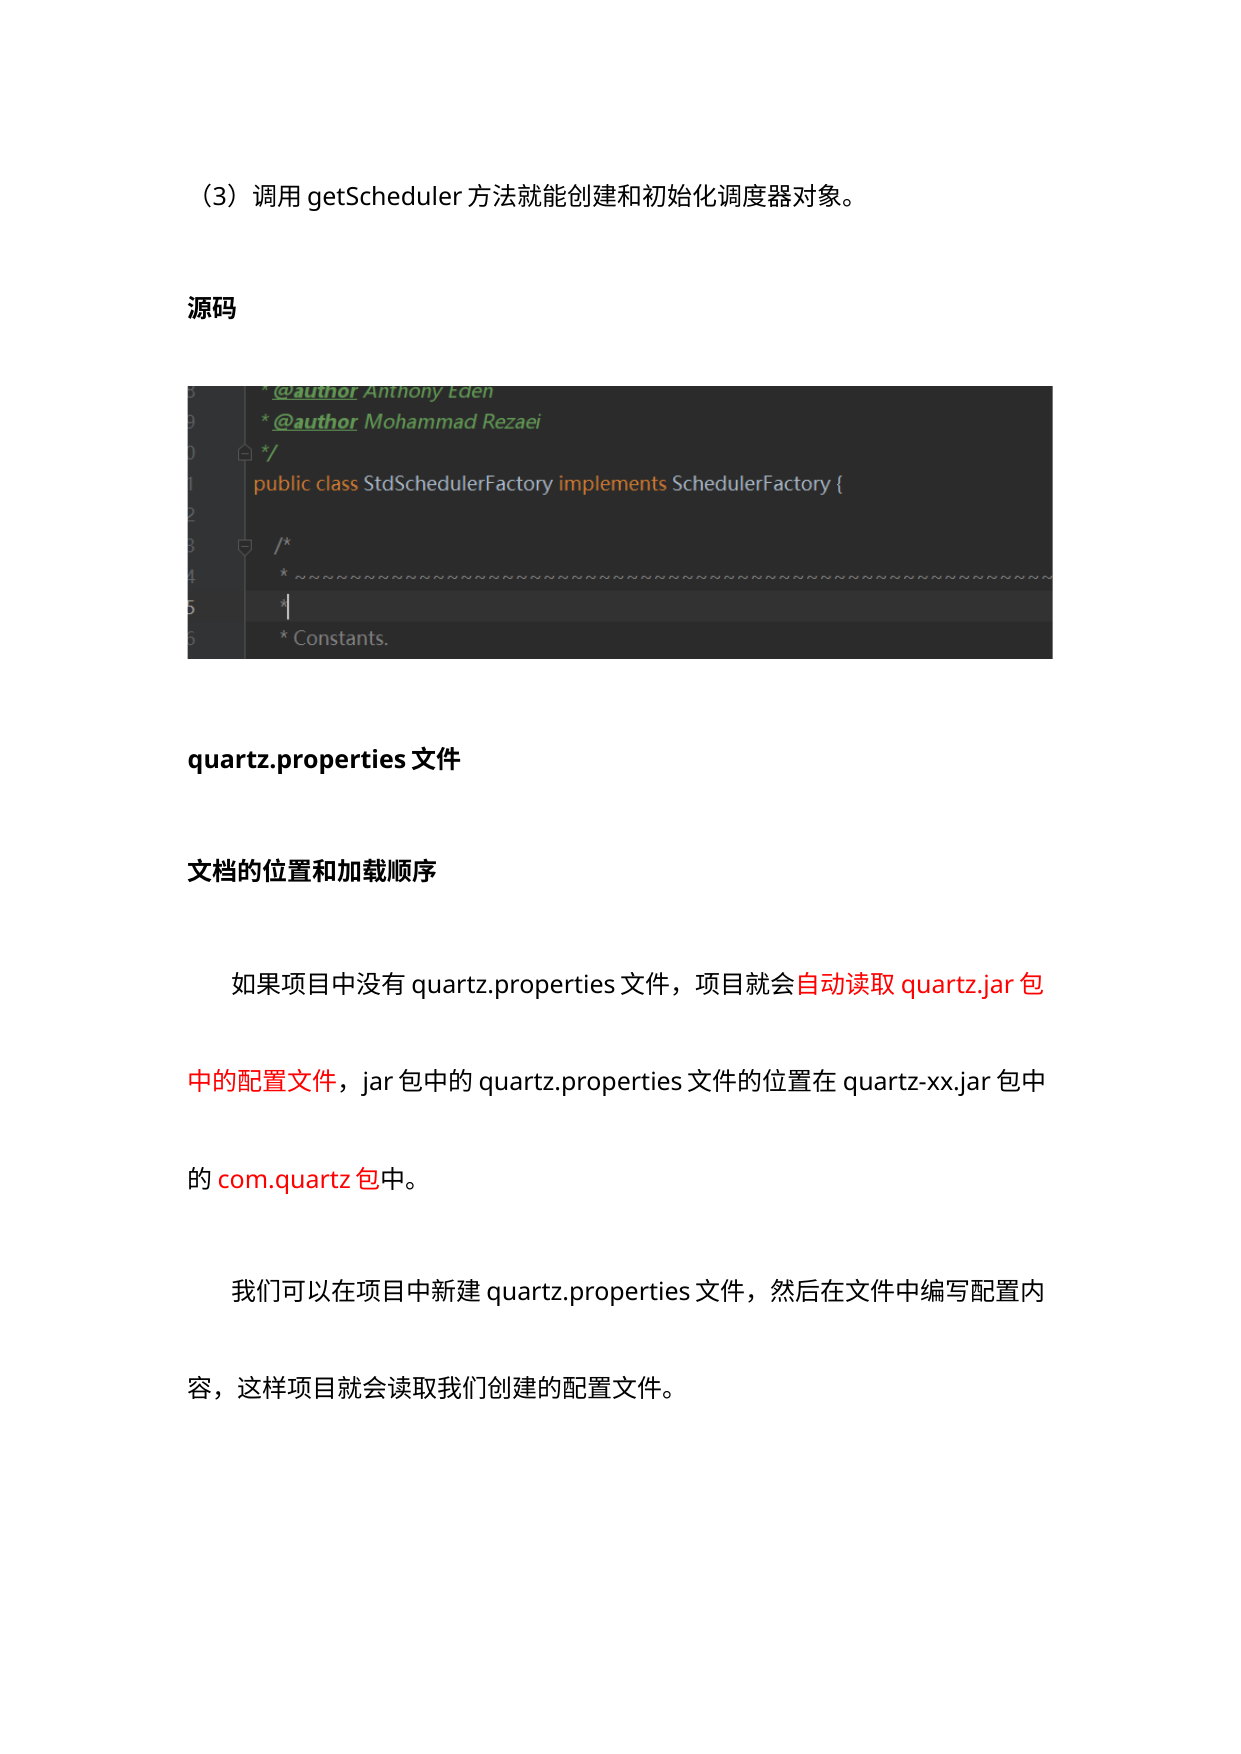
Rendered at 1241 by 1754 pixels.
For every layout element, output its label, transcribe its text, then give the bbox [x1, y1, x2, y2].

text 我们可以在项目中新建quartz.properties文件，然后在文件中编写配置内容，这样项目就会读取我们创建的配置文件。 [187, 1257, 1053, 1419]
text （3）调用getScheduler方法就能创建和初始化调度器对象。 [187, 162, 1053, 227]
subtitle quartz.properties文件 [187, 725, 1053, 790]
text 如果项目中没有quartz.properties文件，项目就会自动读取quartz.jar包中的配置文件，jar包中的quartz.properties文件的位置在quartz-xx.jar包中的com.quartz包中。 [187, 950, 1053, 1210]
subtitle 源码 [187, 274, 1053, 339]
subtitle 文档的位置和加载顺序 [187, 837, 1053, 902]
picture [187, 386, 1053, 659]
